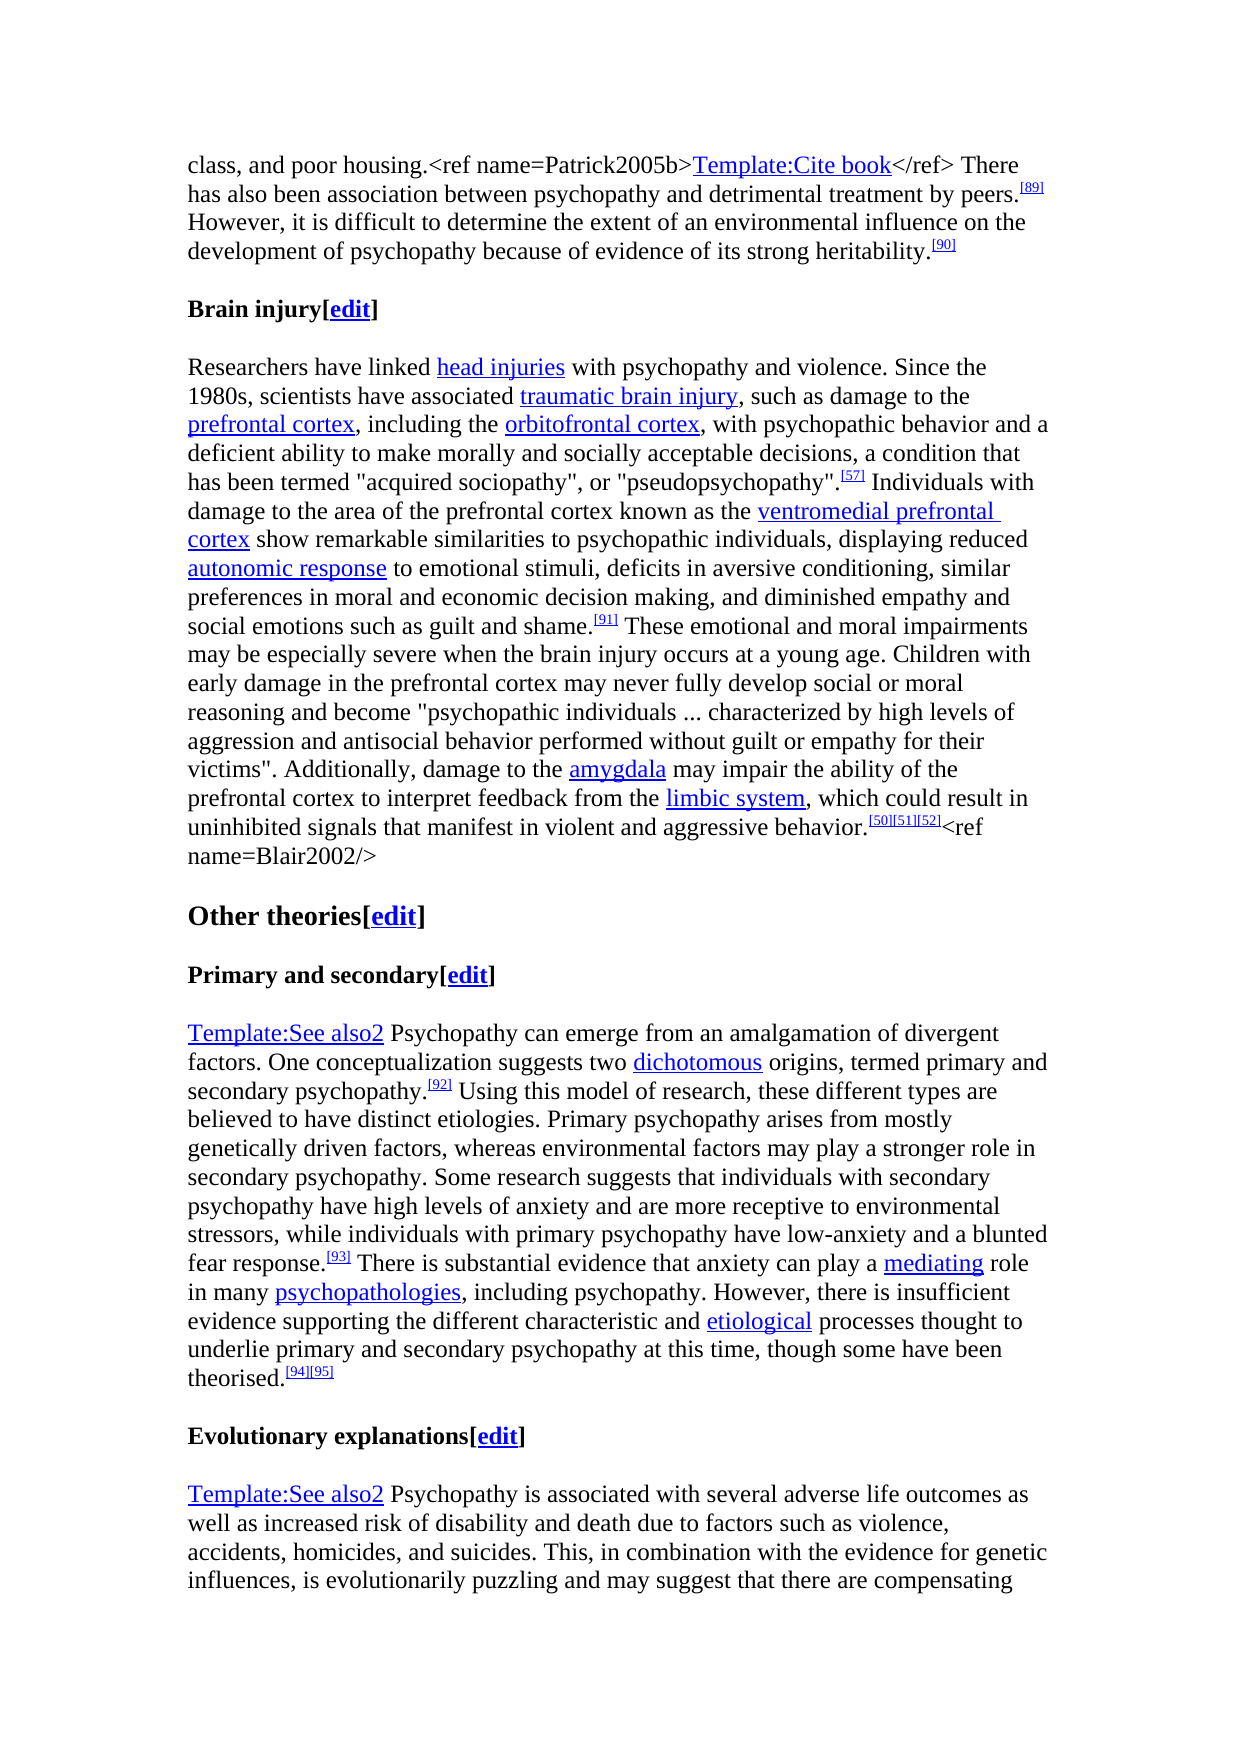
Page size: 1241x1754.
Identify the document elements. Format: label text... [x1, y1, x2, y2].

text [187, 150, 1053, 265]
text Template:See also2 Psychopathy can emerge from an amalgamation of divergent factors. One conceptualization suggests two dichotomous origins, termed primary and secondary psychopathy.[92] Using this model of research, these different types are believed to have distinct etiologies. Primary psychopathy arises from mostly genetically driven factors, whereas environmental factors may play a stronger role in secondary psychopathy. Some research suggests that individuals with secondary psychopathy have high levels of anxiety and are more receptive to environmental stressors, while individuals with primary psychopathy have low-anxiety and a blunted fear response.[93] There is substantial evidence that anxiety can play a mediating role in many psychopathologies, including psychopathy. However, there is insufficient evidence supporting the different characteristic and etiological processes thought to underlie primary and secondary psychopathy at this time, though some have been theorised.[94][95] [187, 1018, 1053, 1392]
subtitle Primary and secondary[edit] [187, 960, 1053, 989]
subtitle Brain injury[edit] [187, 294, 1053, 323]
subtitle Evolutionary explanations[edit] [187, 1421, 1053, 1450]
subtitle Other theories[edit] [187, 899, 1053, 931]
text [187, 1479, 1053, 1594]
text Researchers have linked head injuries with psychopathy and violence. Since the 1980s, scientists have associated traumatic brain injury, such as damage to the prefrontal cortex, including the orbitofrontal cortex, with psychopathic behavior and a deficient ability to make morally and socially acceptable decisions, a condition that has been termed "acquired sociopathy", or "pseudopsychopathy".[57] Individuals with damage to the area of the prefrontal cortex known as the ventromedial prefrontal cortex show remarkable similarities to psychopathic individuals, displaying reduced autonomic response to emotional stimuli, deficits in aversive conditioning, similar preferences in moral and economic decision making, and diminished empathy and social emotions such as guilt and shame.[91] These emotional and moral impairments may be especially severe when the brain injury occurs at a young age. Children with early damage in the prefrontal cortex may never fully develop social or moral reasoning and become "psychopathic individuals ... characterized by high levels of aggression and antisocial behavior performed without guilt or empathy for their victims". Additionally, damage to the amygdala may impair the ability of the prefrontal cortex to interpret feedback from the limbic system, which could result in uninhibited signals that manifest in violent and aggressive behavior.[50][51][52]<ref name=Blair2002/> [187, 352, 1053, 869]
